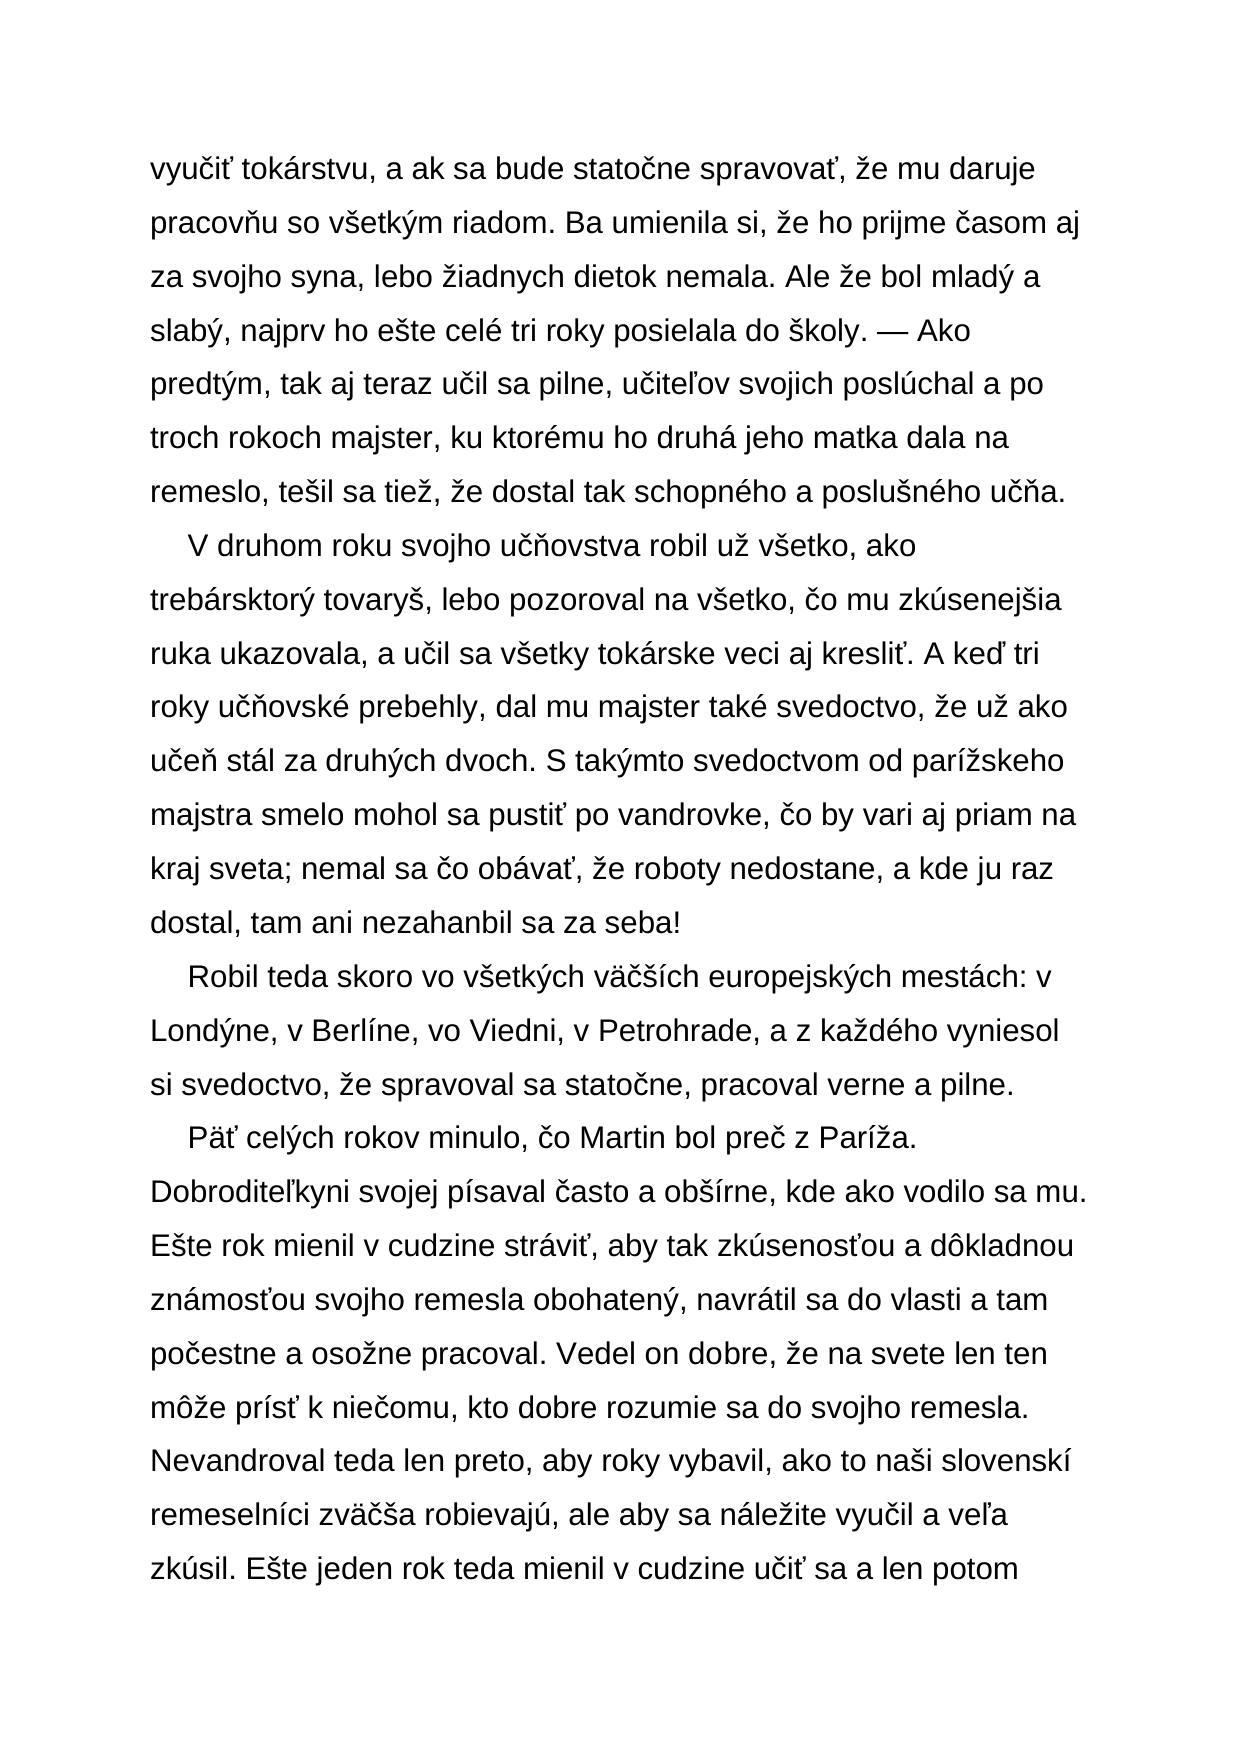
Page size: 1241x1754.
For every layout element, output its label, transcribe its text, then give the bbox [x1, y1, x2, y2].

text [150, 150, 1090, 509]
text Robil teda skoro vo všetkých väčších europejských mestách: v Londýne, v Berlíne, vo Viedni, v Petrohrade, a z každého vyniesol si svedoctvo, že spravoval sa statočne, pracoval verne a pilne. [150, 958, 1090, 1101]
text V druhom roku svojho učňovstva robil už všetko, ako trebársktorý tovaryš, lebo pozoroval na všetko, čo mu zkúsenejšia ruka ukazovala, a učil sa všetky tokárske veci aj kresliť. A keď tri roky učňovské prebehly, dal mu majster také svedoctvo, že už ako učeň stál za druhých dvoch. S takýmto svedoctvom od parížskeho majstra smelo mohol sa pustiť po vandrovke, čo by vari aj priam na kraj sveta; nemal sa čo obávať, že roboty nedostane, a kde ju raz dostal, tam ani nezahanbil sa za seba! [150, 527, 1090, 940]
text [150, 1119, 1090, 1586]
